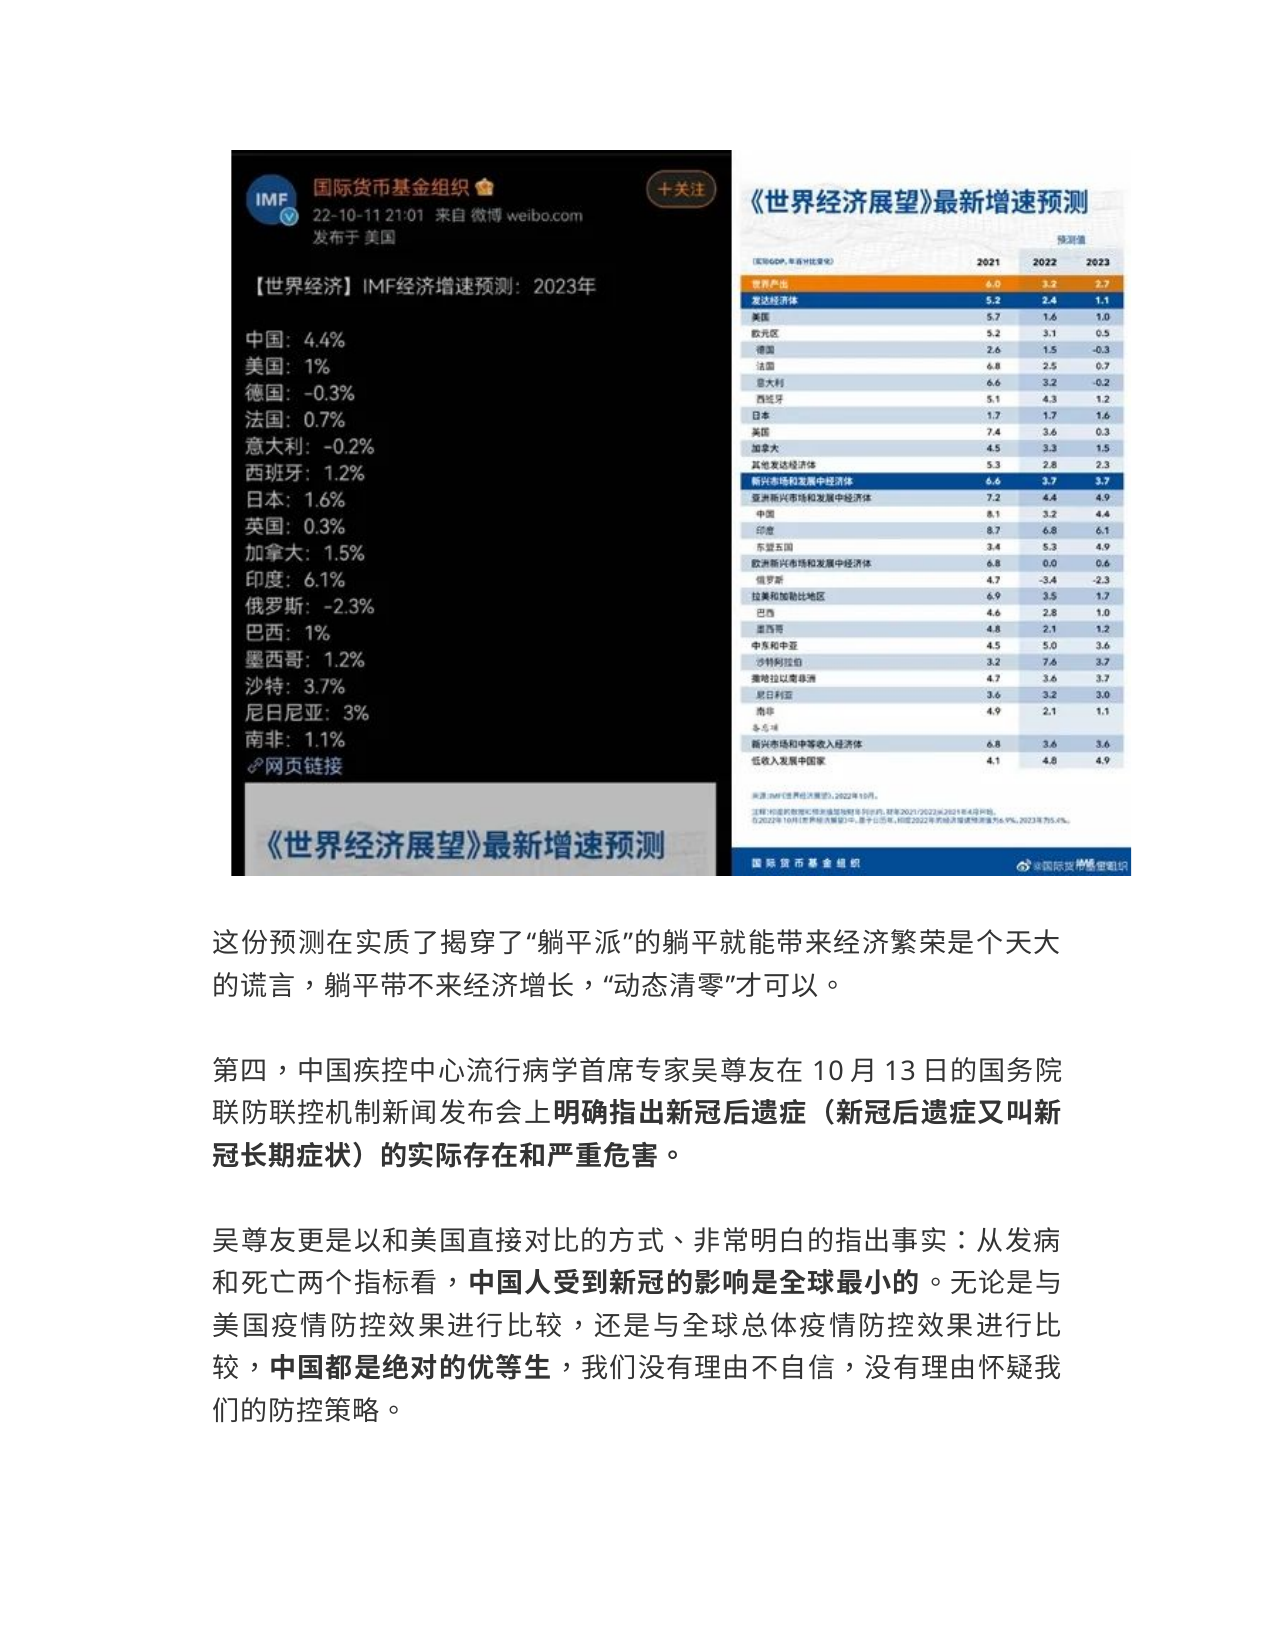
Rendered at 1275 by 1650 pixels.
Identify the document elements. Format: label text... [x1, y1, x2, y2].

text 吴尊友更是以和美国直接对比的方式、非常明白的指出事实：从发病和死亡两个指标看，中国人受到新冠的影响是全球最小的。无论是与美国疫情防控效果进行比较，还是与全球总体疫情防控效果进行比较，中国都是绝对的优等生，我们没有理由不自信，没有理由怀疑我们的防控策略。 [212, 1216, 1062, 1428]
text 第四，中国疾控中心流行病学首席专家吴尊友在10月13日的国务院联防联控机制新闻发布会上明确指出新冠后遗症（新冠后遗症又叫新冠长期症状）的实际存在和严重危害。 [212, 1046, 1062, 1173]
text 这份预测在实质了揭穿了“躺平派”的躺平就能带来经济繁荣是个天大的谎言，躺平带不来经济增长，“动态清零”才可以。 [212, 918, 1062, 1003]
picture [231, 150, 1132, 876]
